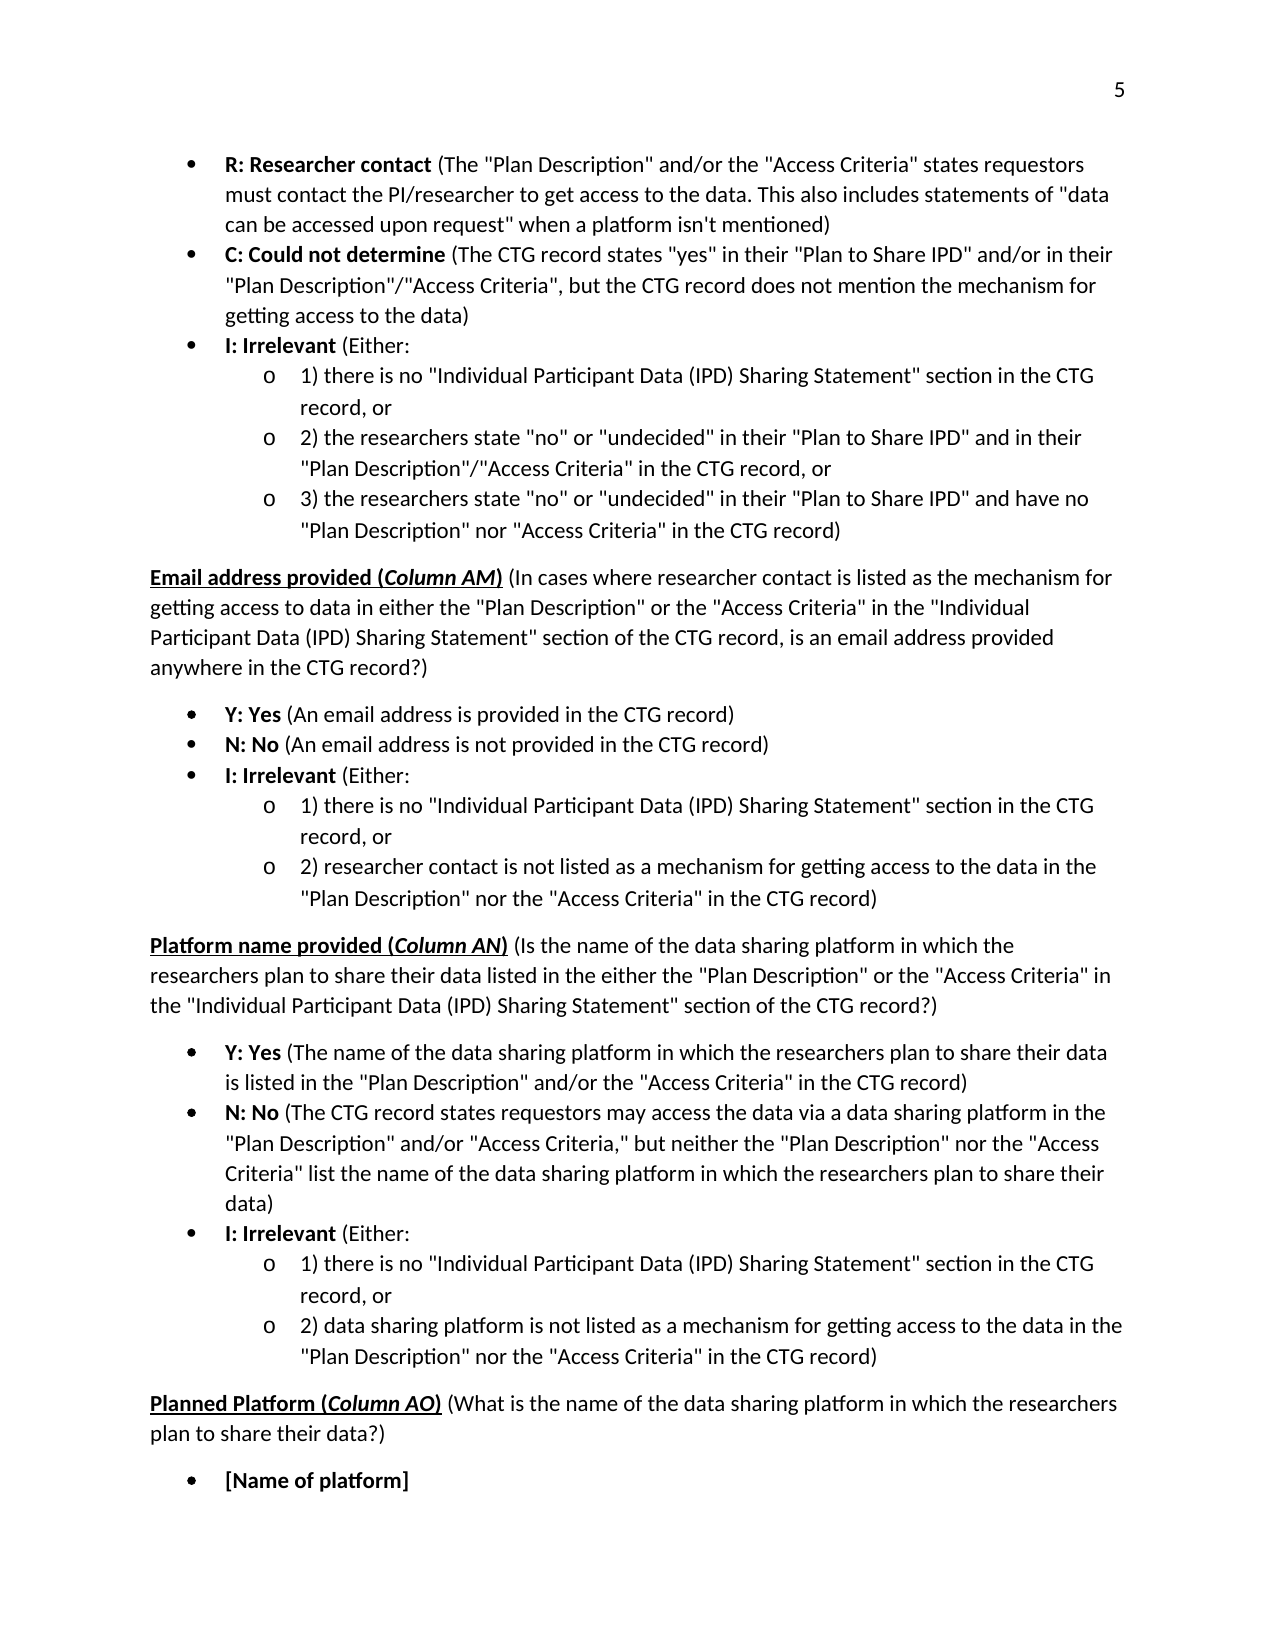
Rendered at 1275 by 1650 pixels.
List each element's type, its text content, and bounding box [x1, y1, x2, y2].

list 3) the researchers state "no" or "undecided" in their "Plan to Share IPD" and have no "Plan Description" nor "Access Criteria" in the CTG record) [262, 484, 1125, 544]
list 2) data sharing platform is not listed as a mechanism for getting access to the data in the "Plan Description" nor the "Access Criteria" in the CTG record) [262, 1311, 1125, 1370]
text Planned Platform (Column AO) (What is the name of the data sharing platform in which the researchers plan to share their data?) [150, 1389, 1125, 1447]
list R: Researcher contact (The "Plan Description" and/or the "Access Criteria" states requestors must contact the PI/researcher to get access to the data. This also includes statements of "data can be accessed upon request" when a platform isn't mentioned) [187, 150, 1125, 238]
list I: Irrelevant (Either: [187, 761, 1125, 789]
list C: Could not determine (The CTG record states "yes" in their "Plan to Share IPD" and/or in their "Plan Description"/"Access Criteria", but the CTG record does not mention the mechanism for getting access to the data) [187, 241, 1125, 329]
list Y: Yes (An email address is provided in the CTG record) [187, 700, 1125, 728]
list 2) researcher contact is not listed as a mechanism for getting access to the data in the "Plan Description" nor the "Access Criteria" in the CTG record) [262, 852, 1125, 912]
list 2) the researchers state "no" or "undecided" in their "Plan to Share IPD" and in their "Plan Description"/"Access Criteria" in the CTG record, or [262, 423, 1125, 482]
list I: Irrelevant (Either: [187, 1219, 1125, 1247]
list 1) there is no "Individual Participant Data (IPD) Sharing Statement" section in the CTG record, or [262, 1249, 1125, 1309]
text Email address provided (Column AM) (In cases where researcher contact is listed as the mechanism for getting access to data in either the "Plan Description" or the "Access Criteria" in the "Individual Participant Data (IPD) Sharing Statement" section of the CTG record, is an email address provided anywhere in the CTG record?) [150, 563, 1125, 681]
list 1) there is no "Individual Participant Data (IPD) Sharing Statement" section in the CTG record, or [262, 361, 1125, 421]
list 1) there is no "Individual Participant Data (IPD) Sharing Statement" section in the CTG record, or [262, 791, 1125, 850]
text Platform name provided (Column AN) (Is the name of the data sharing platform in which the researchers plan to share their data listed in the either the "Plan Description" or the "Access Criteria" in the "Individual Participant Data (IPD) Sharing Statement" section of the CTG record?) [150, 931, 1125, 1019]
list N: No (The CTG record states requestors may access the data via a data sharing platform in the "Plan Description" and/or "Access Criteria," but neither the "Plan Description" nor the "Access Criteria" list the name of the data sharing platform in which the researchers plan to share their data) [187, 1098, 1125, 1217]
list Y: Yes (The name of the data sharing platform in which the researchers plan to share their data is listed in the "Plan Description" and/or the "Access Criteria" in the CTG record) [187, 1038, 1125, 1096]
list I: Irrelevant (Either: [187, 331, 1125, 359]
list [Name of platform] [187, 1466, 1125, 1494]
list N: No (An email address is not provided in the CTG record) [187, 731, 1125, 758]
